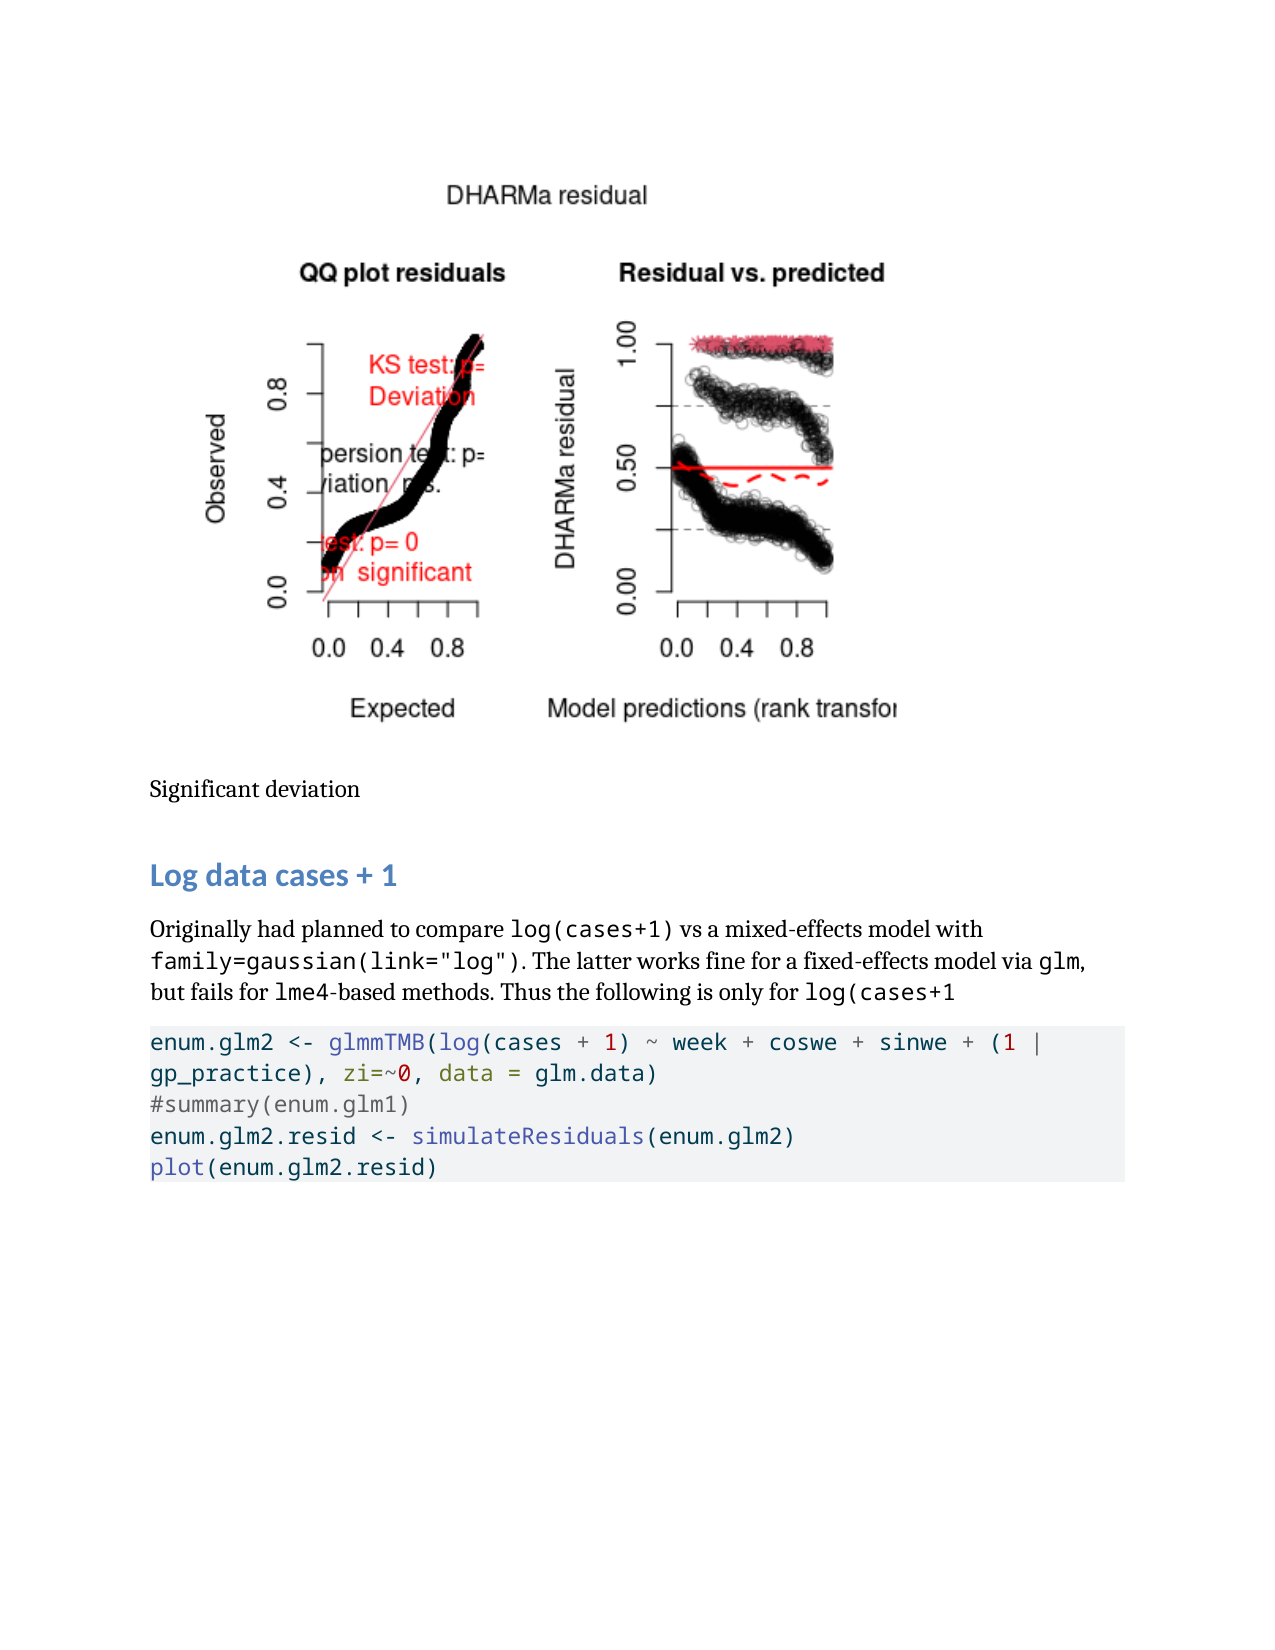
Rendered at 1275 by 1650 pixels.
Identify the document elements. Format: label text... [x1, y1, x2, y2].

text Originally had planned to compare log(cases+1) vs a mixed-effects model with family=gaussian(link="log"). The latter works fine for a fixed-effects model via glm, but fails for lme4-based methods. Thus the following is only for log(cases+1 [150, 913, 1125, 1007]
text enum.glm2 <- glmmTMB(log(cases + 1) ~ week + coswe + sinwe + (1 | gp_practice), zi=~0, data = glm.data) #summary(enum.glm1) enum.glm2.resid <- simulateResiduals(enum.glm2) plot(enum.glm2.resid) [150, 1026, 1125, 1182]
picture [168, 150, 927, 757]
text Significant deviation [150, 775, 1125, 804]
subtitle Log data cases + 1 [150, 854, 1125, 894]
